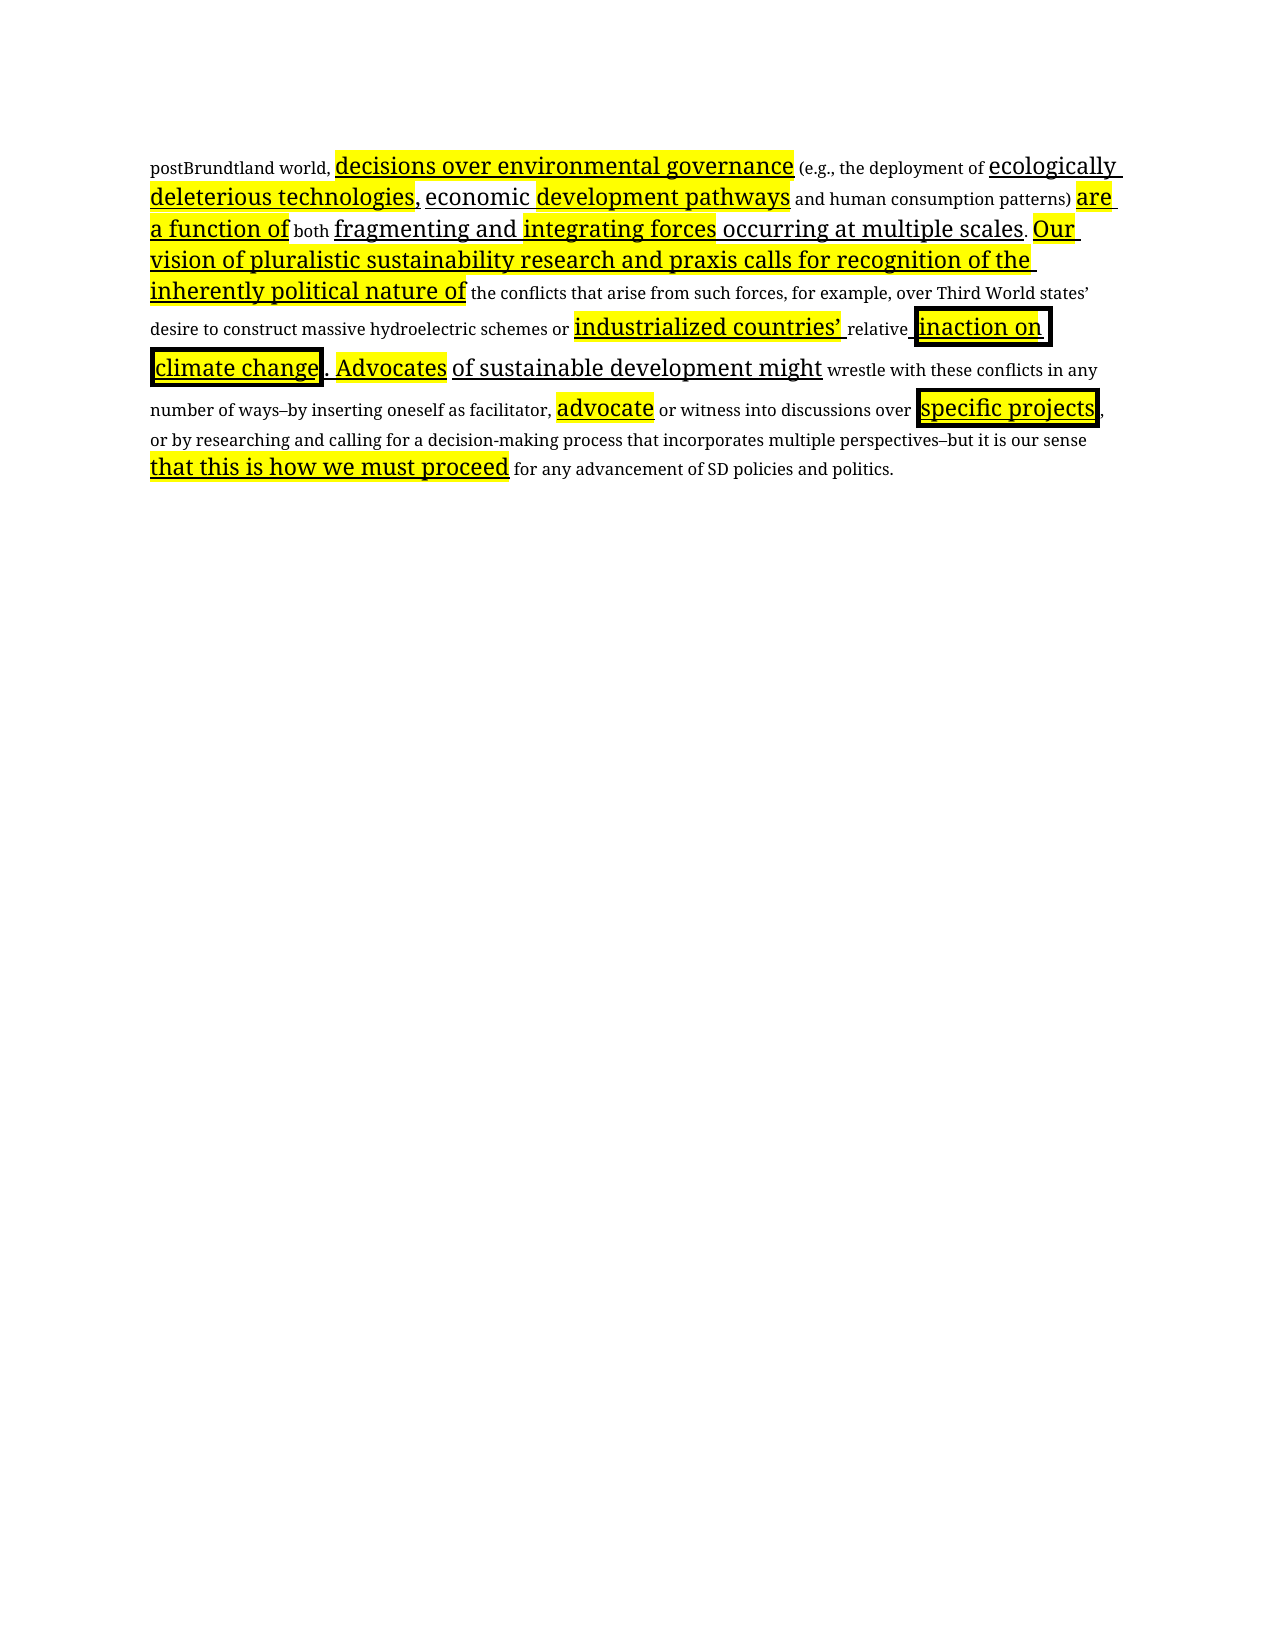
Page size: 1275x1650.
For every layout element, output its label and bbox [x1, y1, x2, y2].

text [150, 150, 1125, 482]
